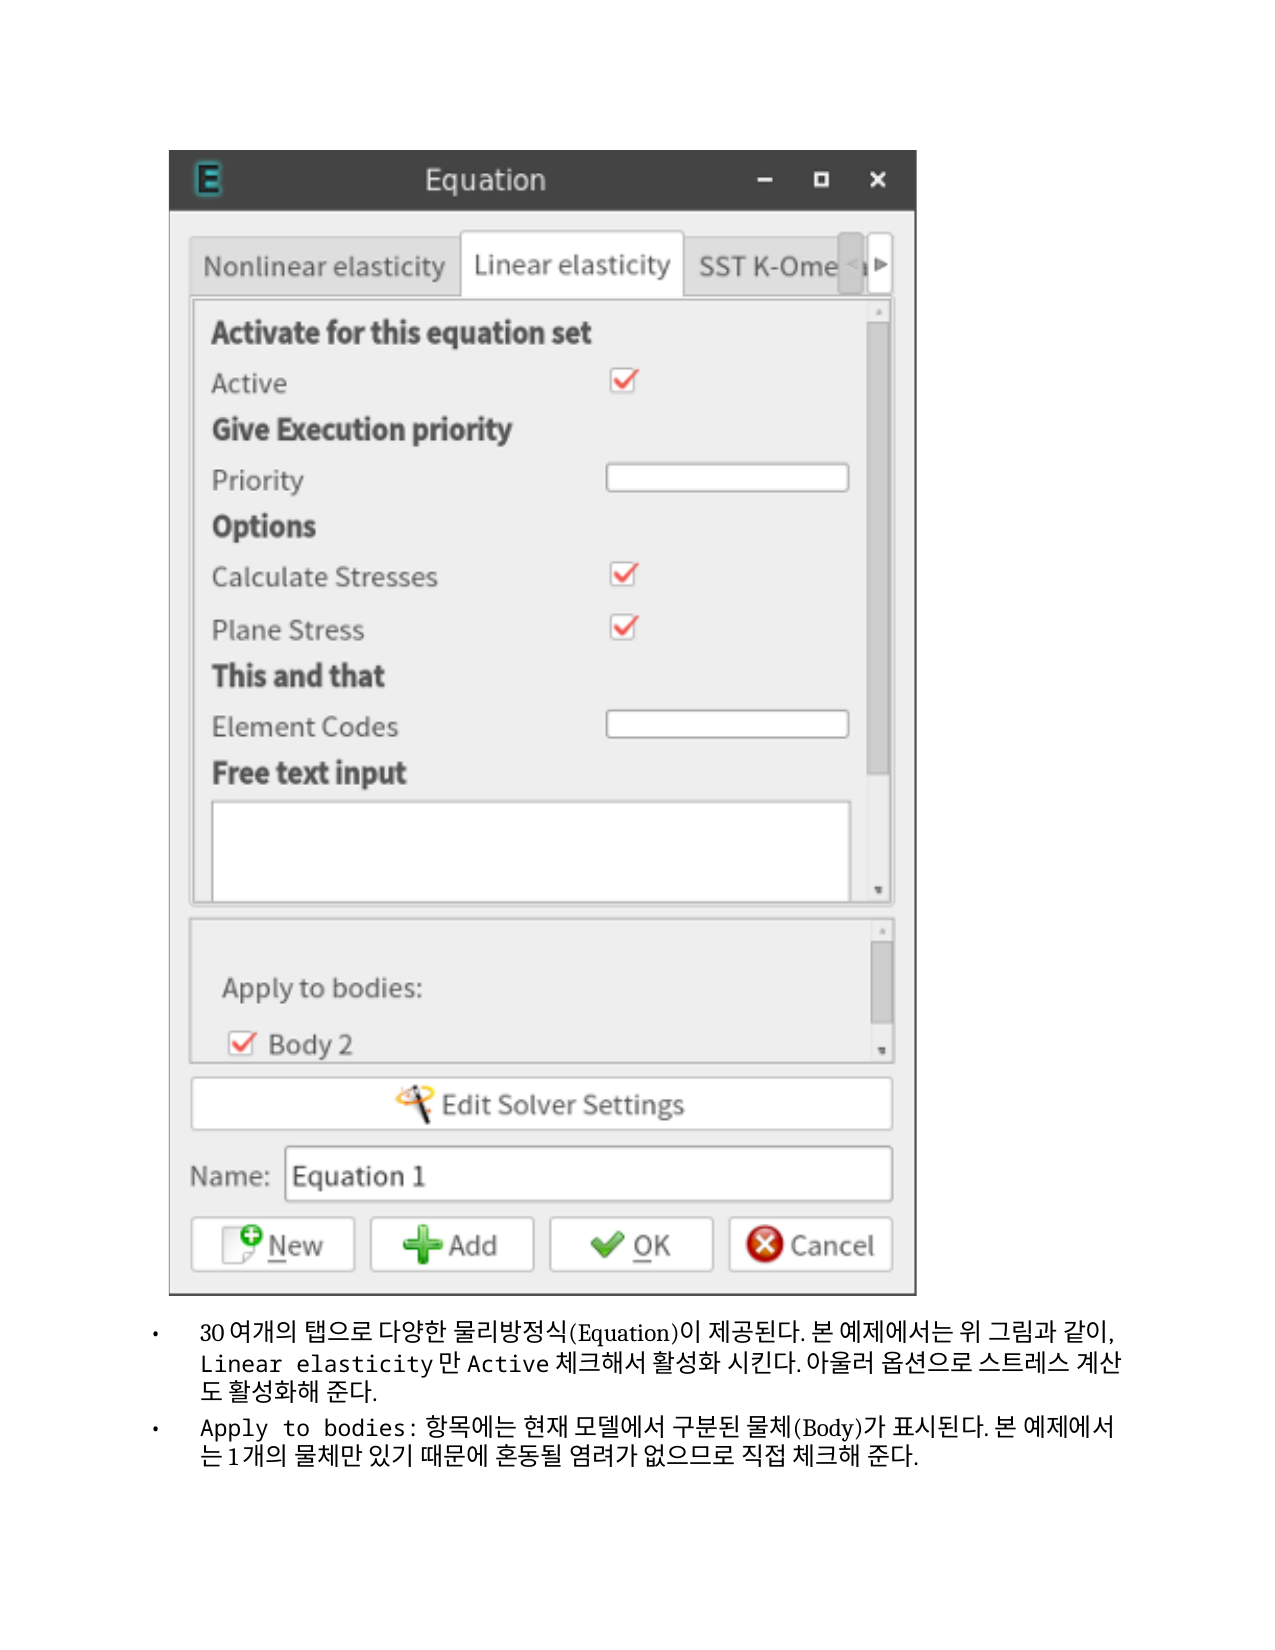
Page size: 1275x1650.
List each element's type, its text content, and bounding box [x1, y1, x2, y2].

list Apply to bodies: 항목에는 현재 모델에서 구분된 물체(Body)가 표시된다. 본 예제에서는 1개의 물체만 있기 때문에 혼동될 염려가 없으므로 직접 체크해 준다. [150, 1412, 1125, 1472]
list 30여개의 탭으로 다양한 물리방정식(Equation)이 제공된다. 본 예제에서는 위 그림과 같이, Linear elasticity만 Active 체크해서 활성화 시킨다. 아울러 옵션으로 스트레스 계산도 활성화해 준다. [150, 1317, 1125, 1408]
picture [168, 150, 917, 1296]
